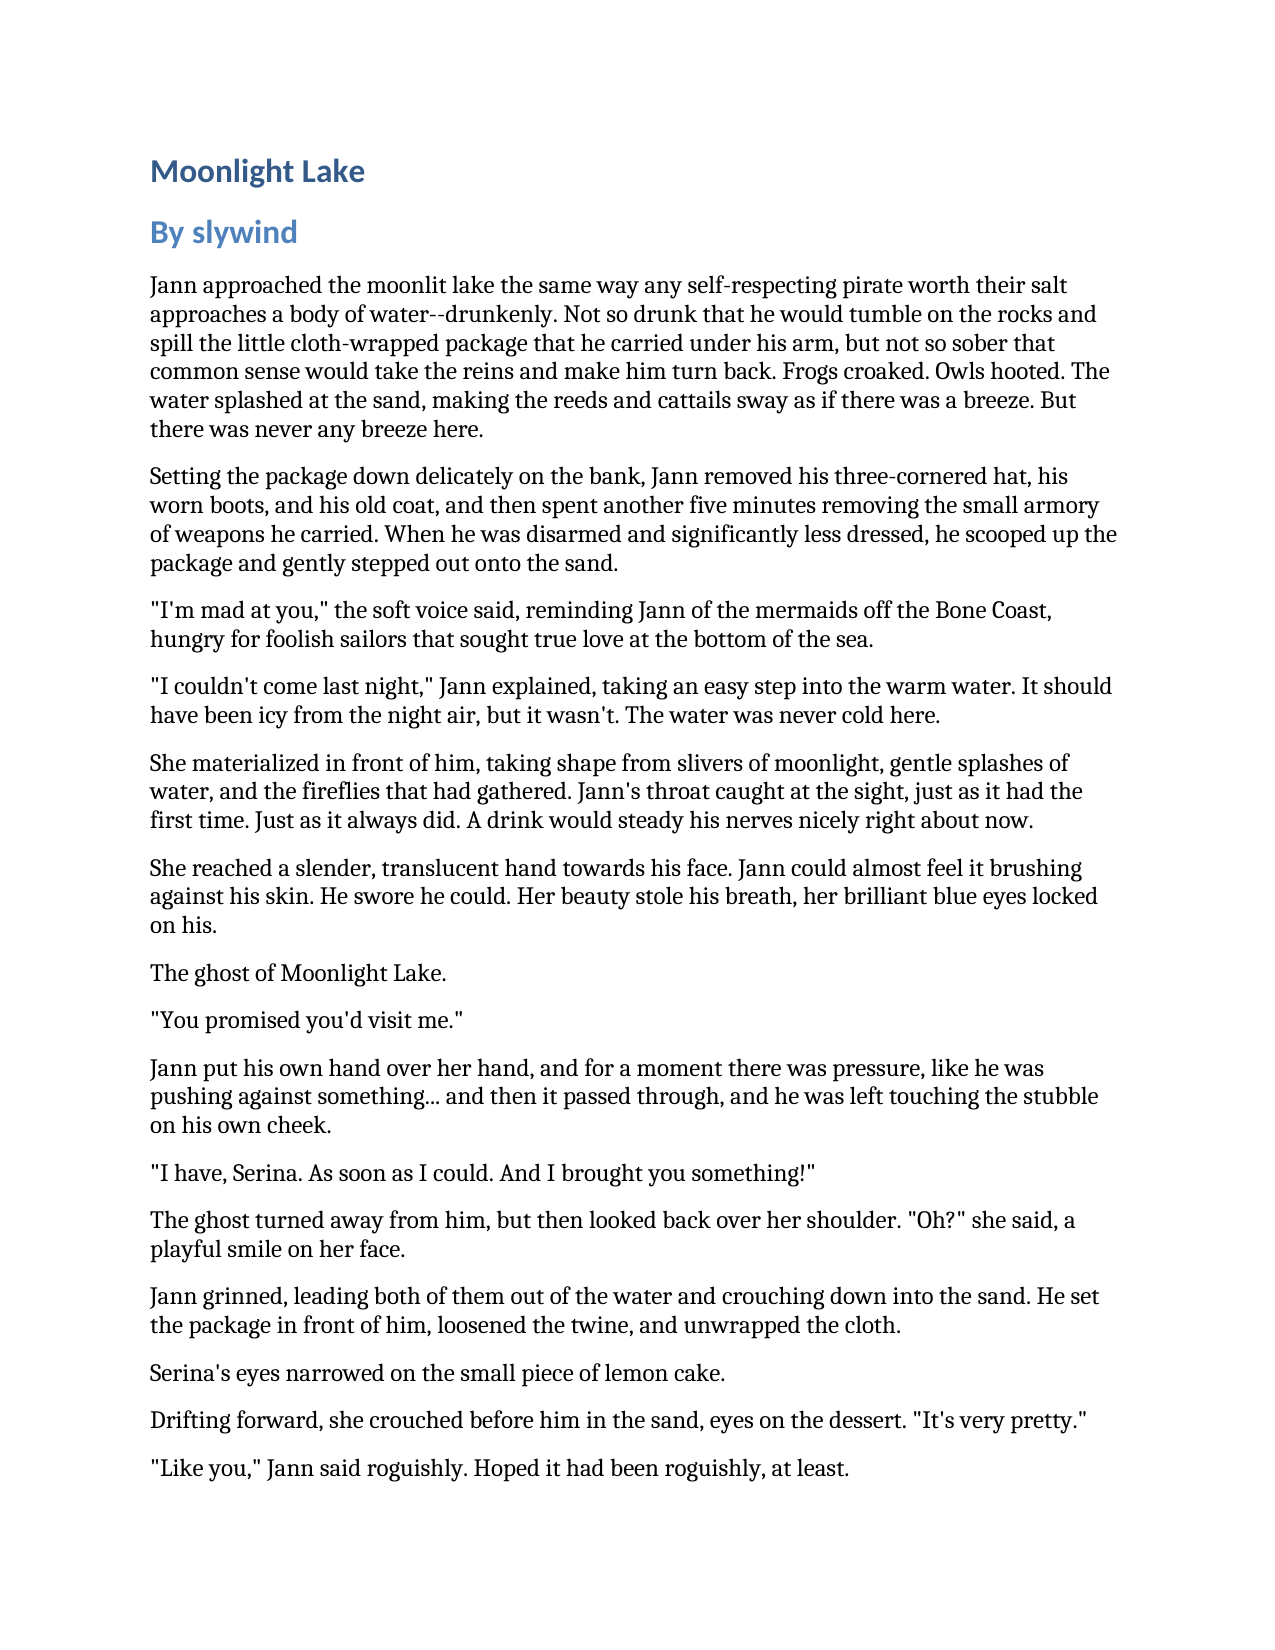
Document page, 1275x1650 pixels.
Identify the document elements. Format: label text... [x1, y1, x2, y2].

text "I have, Serina. As soon as I could. And I brought you something!" [150, 1158, 1125, 1187]
text "You promised you'd visit me." [150, 1006, 1125, 1035]
text "Like you," Jann said roguishly. Hoped it had been roguishly, at least. [150, 1453, 1125, 1482]
text She reached a slender, translucent hand towards his face. Jann could almost feel it brushing against his skin. He swore he could. Her beauty stole his breath, her brilliant blue eyes locked on his. [150, 853, 1125, 940]
text Setting the package down delicately on the bank, Jann removed his three-cornered hat, his worn boots, and his old coat, and then spent another five minutes removing the small armory of weapons he carried. When he was disarmed and significantly less dressed, he scooped up the package and gently stepped out onto the sand. [150, 462, 1125, 577]
subtitle Moonlight Lake [150, 150, 1125, 191]
text The ghost of Moonlight Lake. [150, 958, 1125, 987]
text Drifting forward, she crouched before him in the sand, eyes on the dessert. "It's very pretty." [150, 1406, 1125, 1435]
text "I couldn't come last night," Jann explained, taking an easy step into the warm water. It should have been icy from the night air, but it wasn't. The water was never cold here. [150, 672, 1125, 730]
text "I'm mad at you," the soft voice said, reminding Jann of the mermaids off the Bone Coast, hungry for foolish sailors that sought true love at the bottom of the sea. [150, 596, 1125, 653]
text Jann put his own hand over her hand, and for a moment there was pressure, like he was pushing against something... and then it passed through, and he was left touching the stubble on his own cheek. [150, 1053, 1125, 1140]
text Jann grinned, leading both of them out of the water and crouching down into the sand. He set the package in front of him, loosened the twine, and unwrapped the cloth. [150, 1282, 1125, 1340]
text She materialized in front of him, taking shape from slivers of moonlight, gentle splashes of water, and the fireflies that had gathered. Jann's throat caught at the sight, just as it had the first time. Just as it always did. A drink would steady his nerves nicely right about now. [150, 748, 1125, 835]
text Jann approached the moonlit lake the same way any self-respecting pirate worth their salt approaches a body of water--drunkenly. Not so drunk that he would tumble on the rocks and spill the little cloth-wrapped package that he carried under his arm, but not so sober that common sense would take the reins and make him turn back. Frogs croaked. Owls hooted. The water splashed at the sand, making the reeds and cattails sway as if there was a breeze. But there was never any breeze here. [150, 271, 1125, 443]
text Serina's eyes narrowed on the small piece of lemon cake. [150, 1358, 1125, 1387]
subtitle By slywind [150, 212, 1125, 252]
text The ghost turned away from him, but then looked back over her shoulder. "Oh?" she said, a playful smile on her face. [150, 1206, 1125, 1263]
